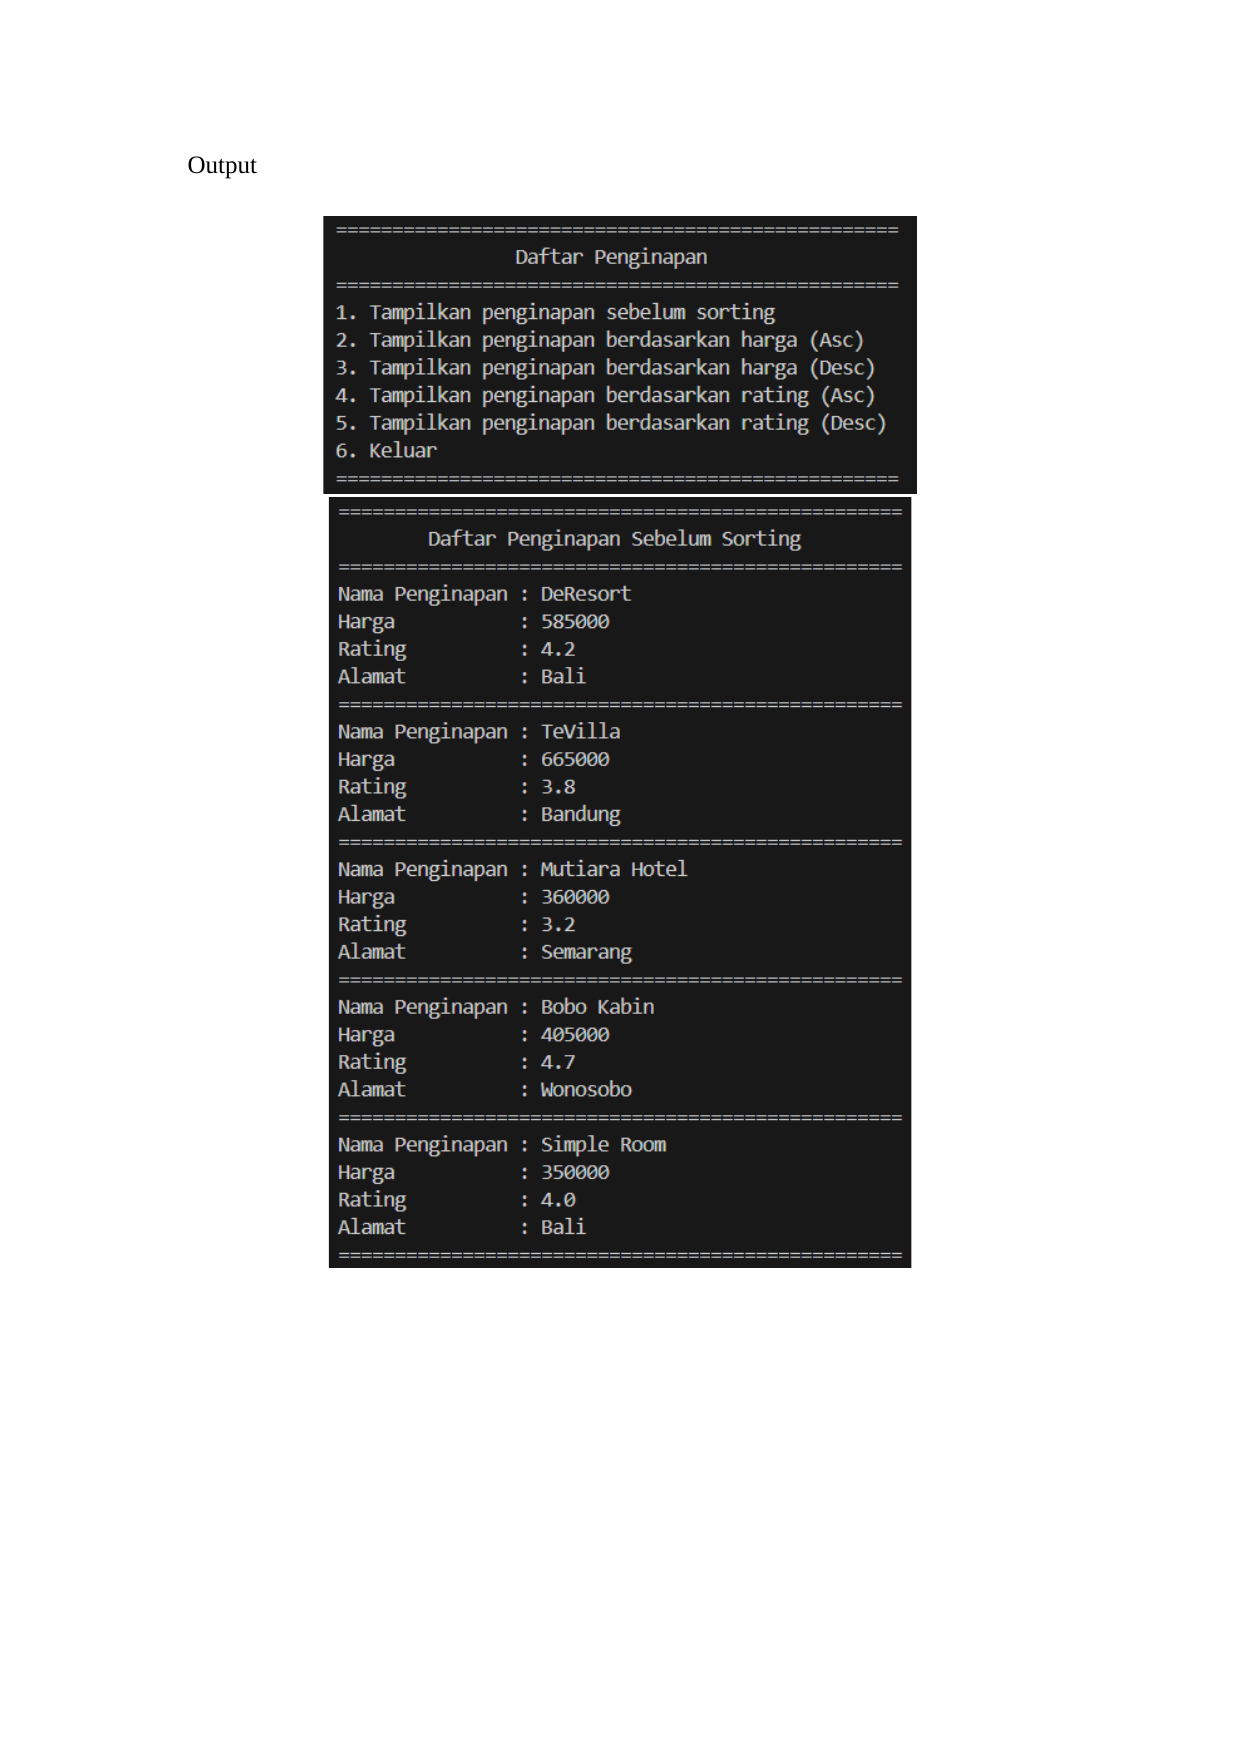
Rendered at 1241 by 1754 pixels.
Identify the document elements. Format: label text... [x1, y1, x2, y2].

picture [323, 216, 917, 494]
picture [328, 497, 912, 1268]
list Output [187, 150, 1053, 179]
